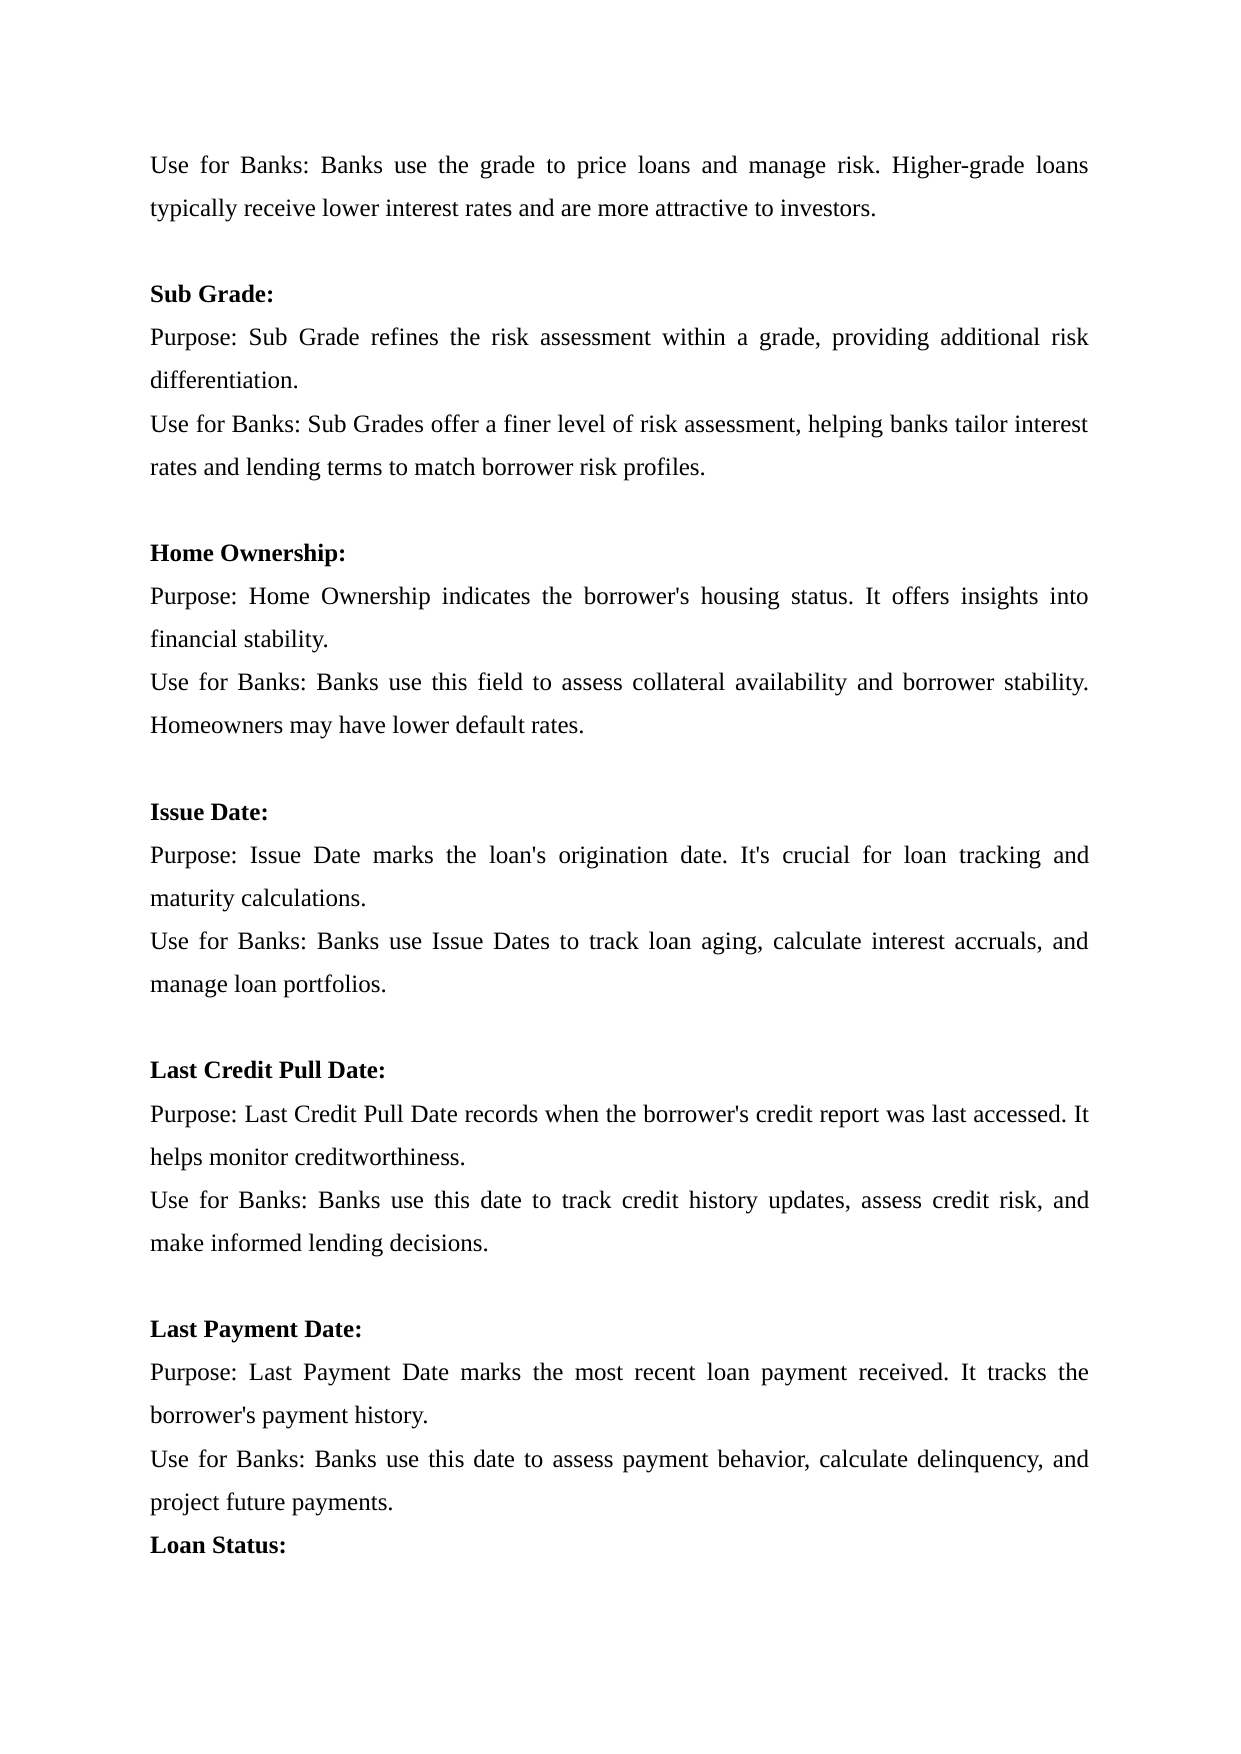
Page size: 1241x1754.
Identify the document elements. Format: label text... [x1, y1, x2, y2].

text Last Credit Pull Date: [150, 1056, 1090, 1084]
text Use for Banks: Banks use this date to track credit history updates, assess credit risk, and make informed lending decisions. [150, 1185, 1090, 1257]
text Issue Date: [150, 797, 1090, 826]
text Purpose: Last Credit Pull Date records when the borrower's credit report was last accessed. It helps monitor creditworthiness. [150, 1099, 1090, 1171]
text Purpose: Issue Date marks the loan's origination date. It's crucial for loan tracking and maturity calculations. [150, 840, 1090, 912]
text Purpose: Last Payment Date marks the most recent loan payment received. It tracks the borrower's payment history. [150, 1357, 1090, 1429]
text Use for Banks: Banks use this field to assess collateral availability and borrower stability. Homeowners may have lower default rates. [150, 667, 1090, 739]
text Use for Banks: Sub Grades offer a finer level of risk assessment, helping banks tailor interest rates and lending terms to match borrower risk profiles. [150, 409, 1090, 481]
text Home Ownership: [150, 538, 1090, 567]
text Use for Banks: Banks use this date to assess payment behavior, calculate delinquency, and project future payments. [150, 1444, 1090, 1516]
text Purpose: Sub Grade refines the risk assessment within a grade, providing additional risk differentiation. [150, 322, 1090, 394]
text Last Payment Date: [150, 1314, 1090, 1343]
text Purpose: Home Ownership indicates the borrower's housing status. It offers insights into financial stability. [150, 581, 1090, 653]
text Use for Banks: Banks use Issue Dates to track loan aging, calculate interest accruals, and manage loan portfolios. [150, 926, 1090, 998]
text Sub Grade: [150, 279, 1090, 308]
text Loan Status: [150, 1530, 1090, 1559]
text Use for Banks: Banks use the grade to price loans and manage risk. Higher-grade loans typically receive lower interest rates and are more attractive to investors. [150, 150, 1090, 222]
